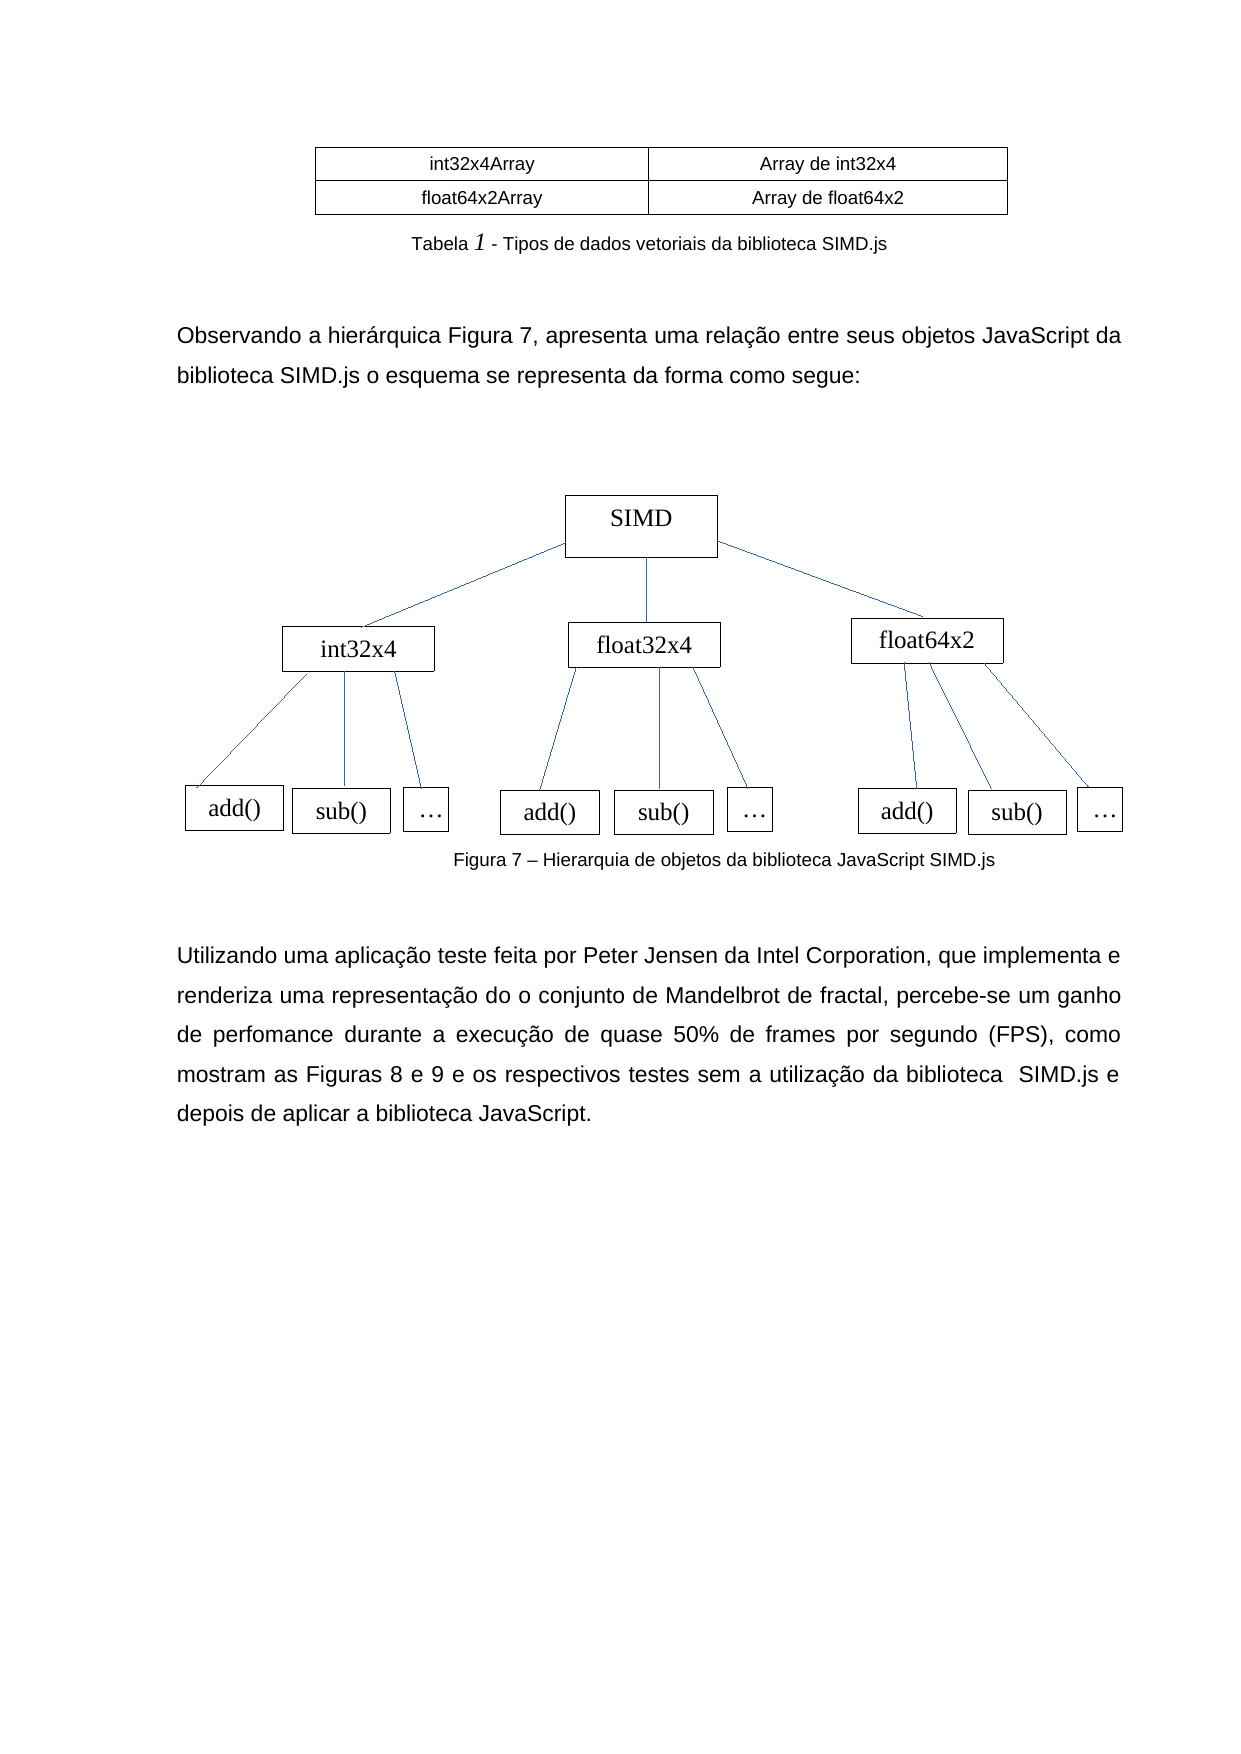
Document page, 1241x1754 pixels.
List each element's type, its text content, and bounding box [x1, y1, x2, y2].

text Figura 7 – Hierarquia de objetos da biblioteca JavaScript SIMD.js [177, 848, 1122, 870]
table_cell Array de int32x4 [649, 148, 1007, 180]
text Utilizando uma aplicação teste feita por Peter Jensen da Intel Corporation, que implementa e renderiza uma representação do o conjunto de Mandelbrot de fractal, percebe-se um ganho de perfomance durante a execução de quase 50% de frames por segundo (FPS), como mostram as Figuras 8 e 9 e os respectivos testes sem a utilização da biblioteca SIMD.js e depois de aplicar a biblioteca JavaScript. [177, 942, 1122, 1126]
table_cell int32x4Array [316, 148, 648, 180]
table_cell Array de float64x2 [649, 181, 1007, 214]
text Observando a hierárquica Figura 7, apresenta uma relação entre seus objetos JavaScript da biblioteca SIMD.js o esquema se representa da forma como segue: [177, 322, 1122, 388]
text Tabela 1 - Tipos de dados vetoriais da biblioteca SIMD.js [177, 227, 1122, 256]
table_cell float64x2Array [316, 181, 648, 214]
